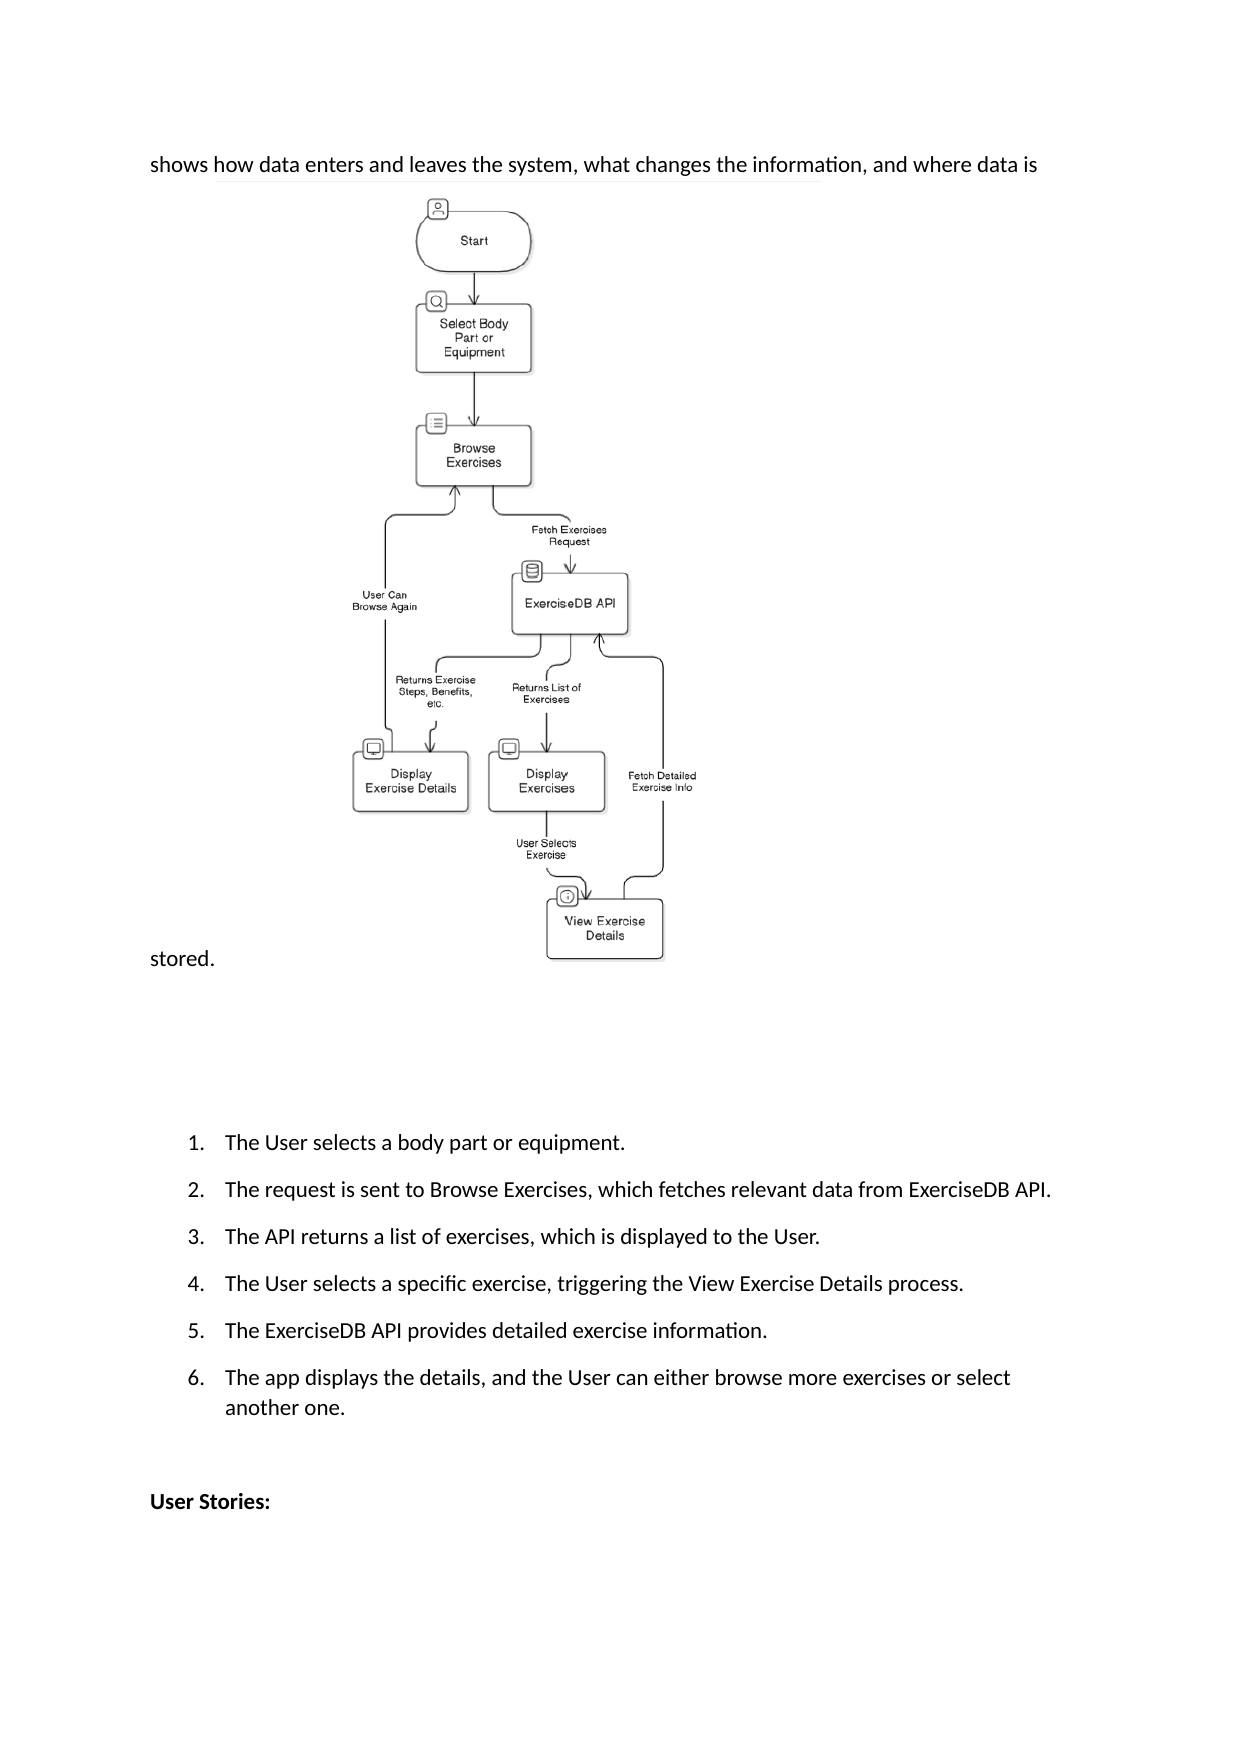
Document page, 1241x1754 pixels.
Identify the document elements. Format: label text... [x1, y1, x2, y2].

list The ExerciseDB API provides detailed exercise information. [187, 1316, 1090, 1344]
list The app displays the details, and the User can either browse more exercises or select another one. [187, 1363, 1090, 1421]
list The User selects a specific exercise, triggering the View Exercise Details process. [187, 1269, 1090, 1297]
picture [215, 180, 822, 967]
text User Stories: [150, 1487, 1090, 1515]
list The API returns a list of exercises, which is displayed to the User. [187, 1222, 1090, 1250]
list The request is sent to Browse Exercises, which fetches relevant data from ExerciseDB API. [187, 1175, 1090, 1203]
list The User selects a body part or equipment. [187, 1128, 1090, 1157]
